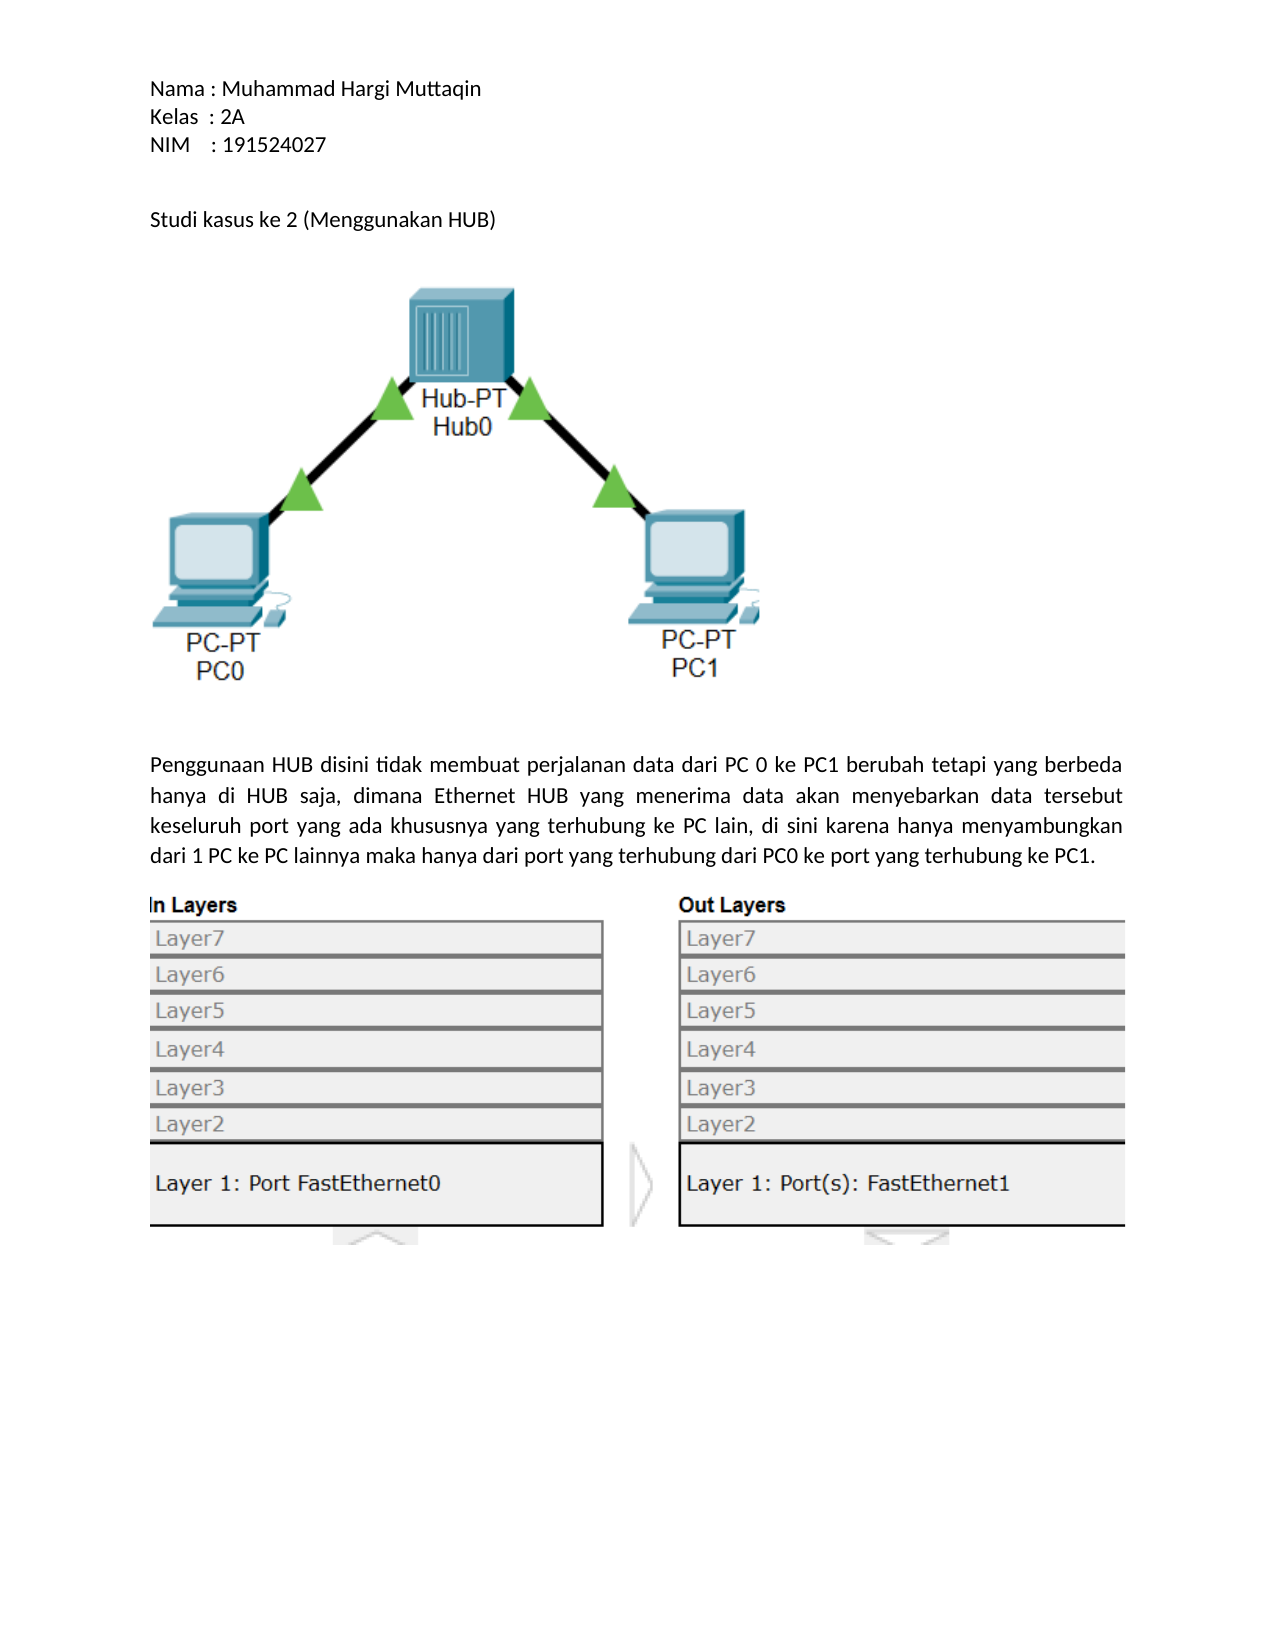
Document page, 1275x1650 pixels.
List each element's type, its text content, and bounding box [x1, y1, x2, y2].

picture [150, 888, 1125, 1245]
text Penggunaan HUB disini tidak membuat perjalanan data dari PC 0 ke PC1 berubah tetapi yang berbeda hanya di HUB saja, dimana Ethernet HUB yang menerima data akan menyebarkan data tersebut keseluruh port yang ada khususnya yang terhubung ke PC lain, di sini karena hanya menyambungkan dari 1 PC ke PC lainnya maka hanya dari port yang terhubung dari PC0 ke port yang terhubung ke PC1. [150, 751, 1125, 869]
picture [150, 251, 760, 685]
text Studi kasus ke 2 (Menggunakan HUB) [150, 205, 1125, 233]
